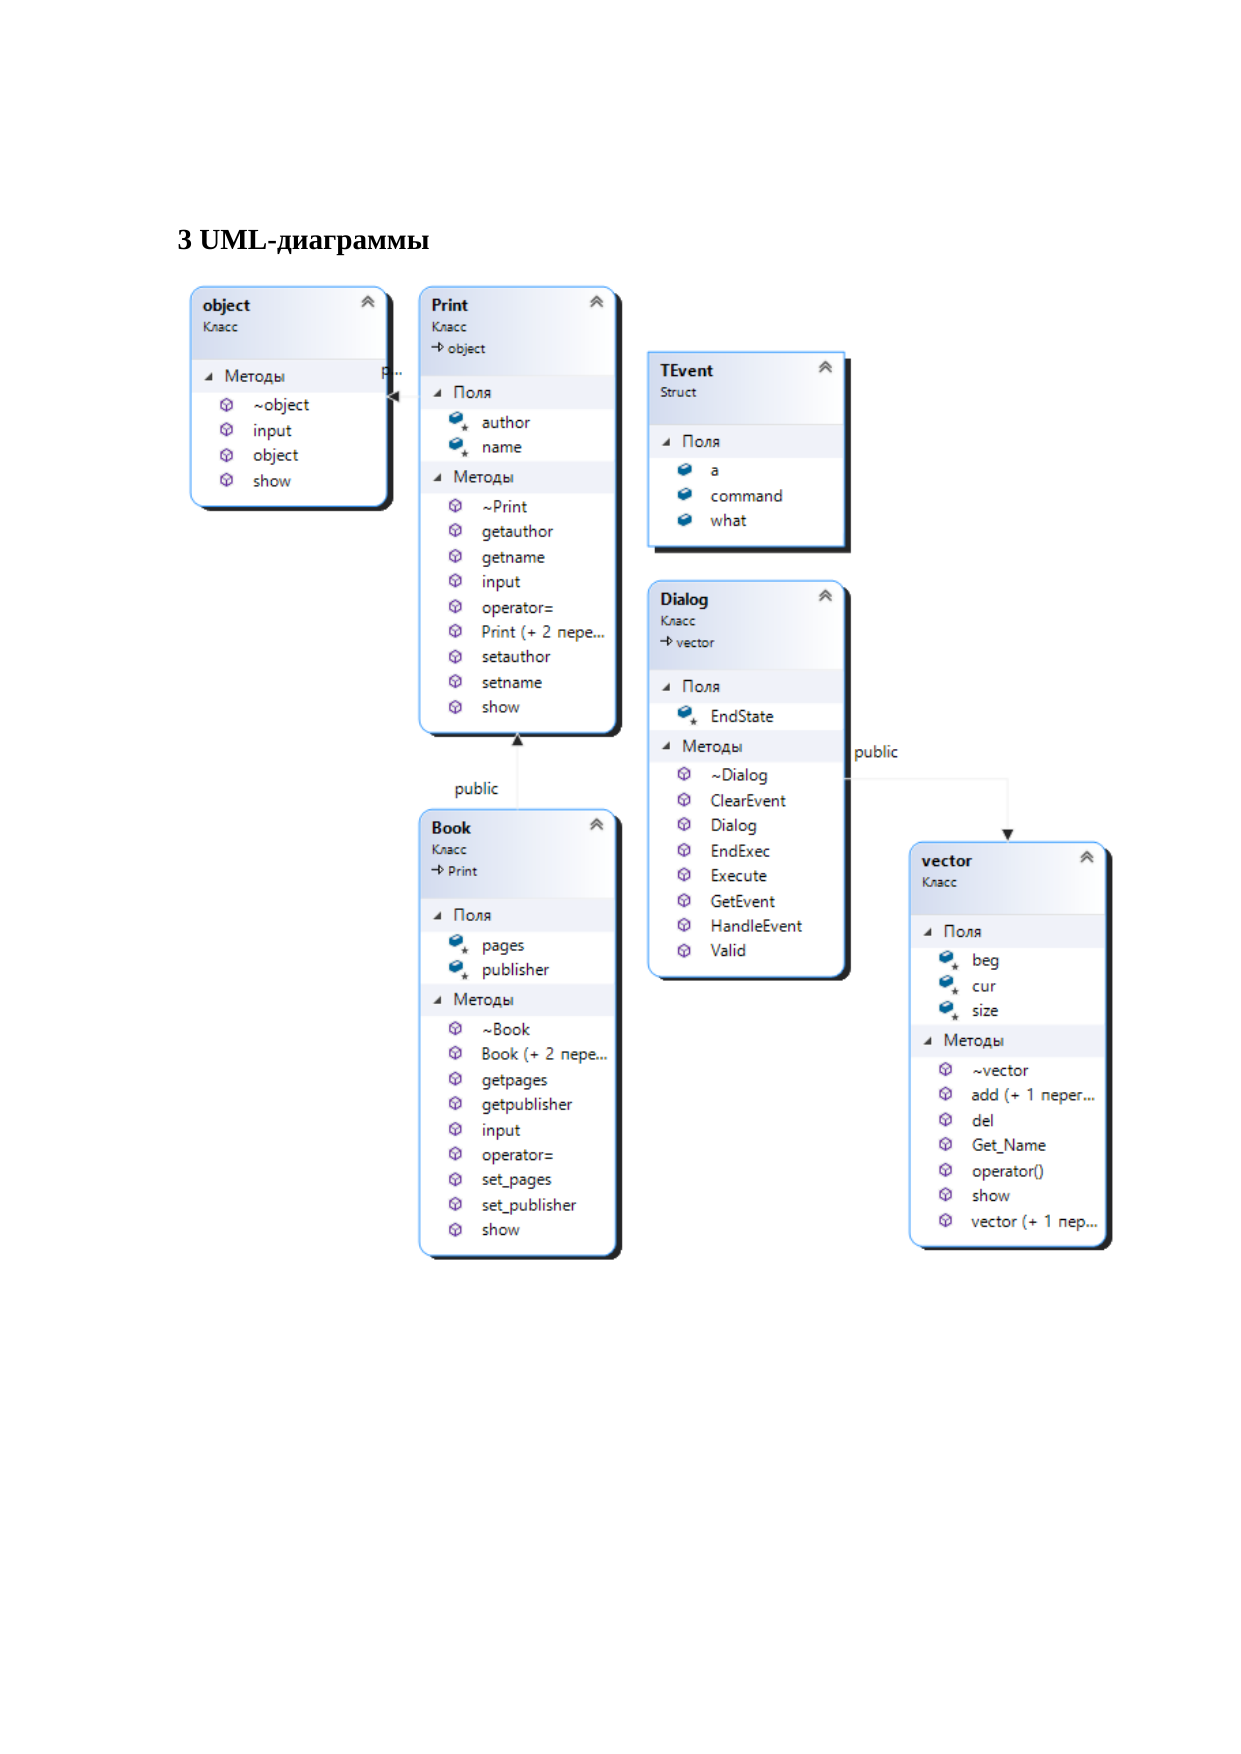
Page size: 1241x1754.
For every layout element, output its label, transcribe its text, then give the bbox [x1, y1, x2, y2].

text 3 UML-диаграммы [177, 222, 1152, 255]
picture [177, 273, 1118, 1268]
